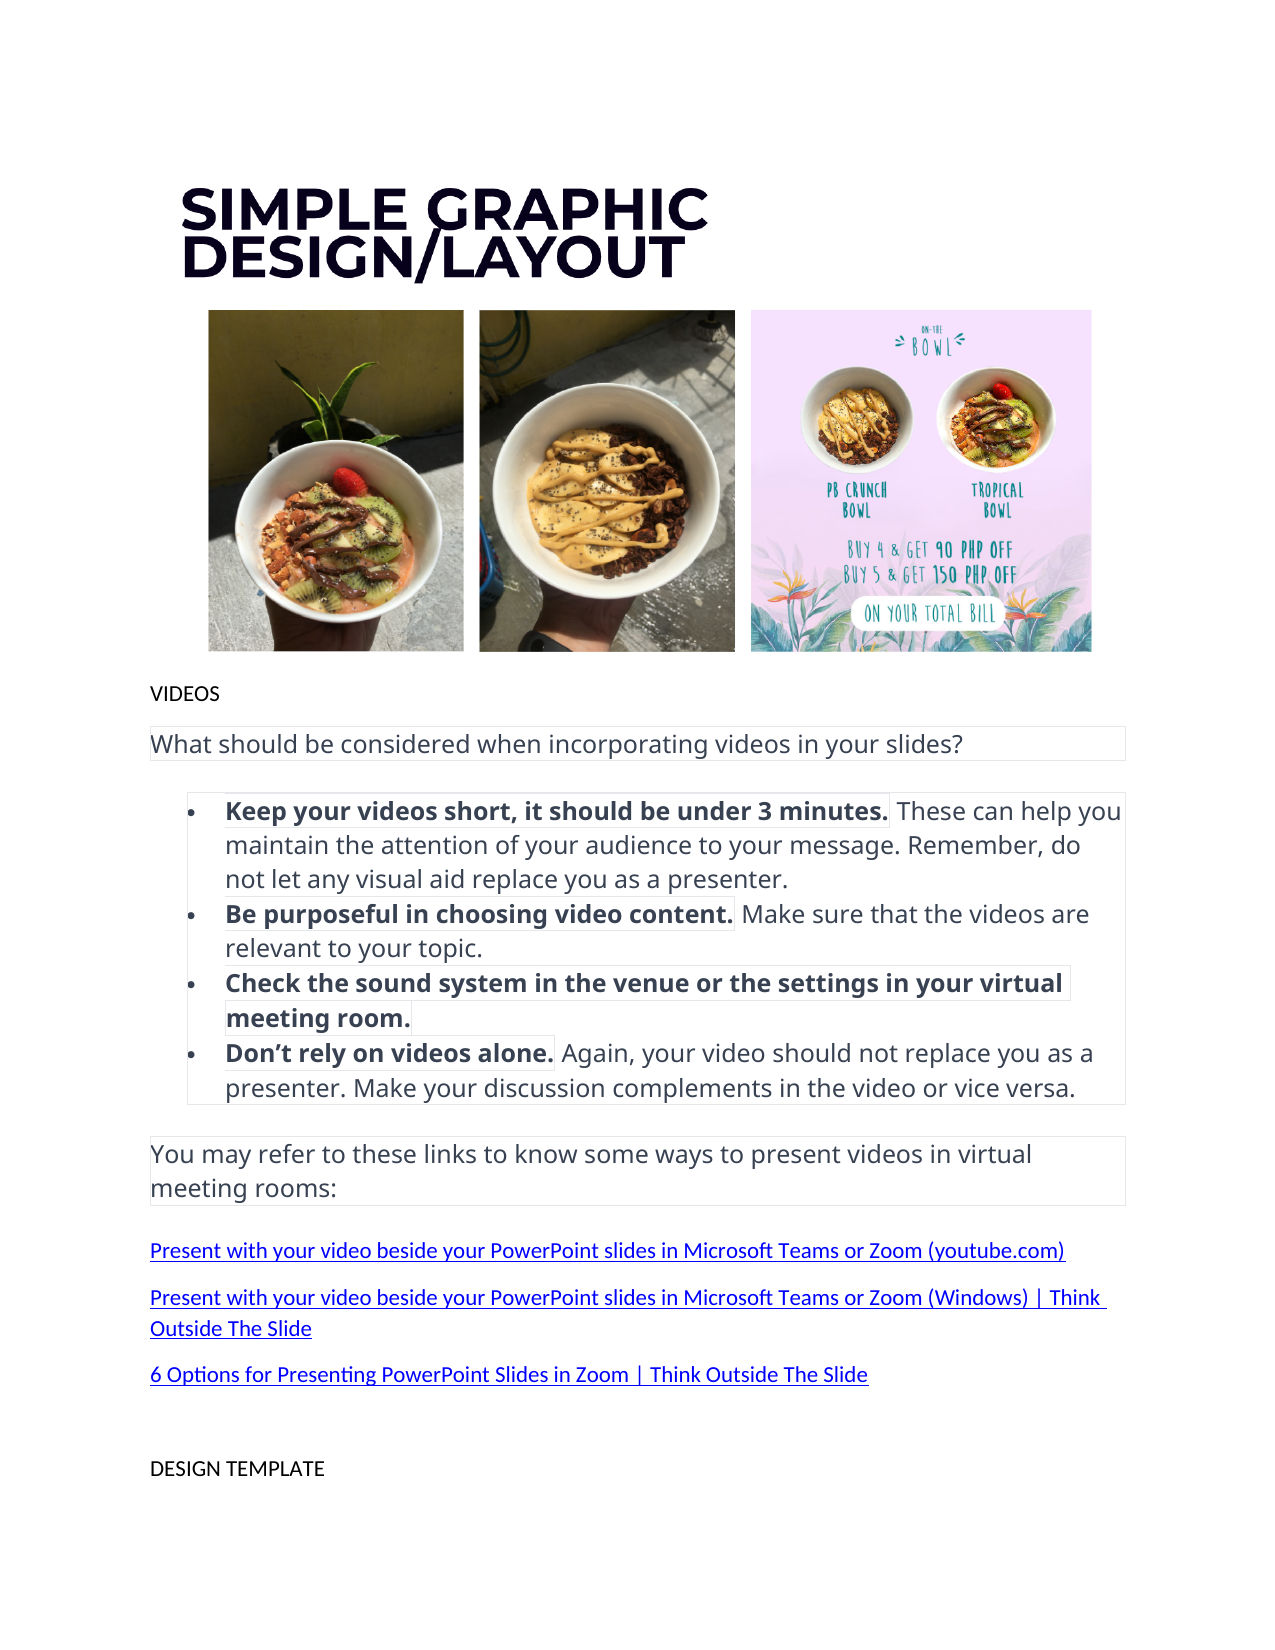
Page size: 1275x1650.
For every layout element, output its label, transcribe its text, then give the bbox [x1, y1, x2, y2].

list Be purposeful in choosing video content. Make sure that the videos are relevant to your topic. [188, 895, 1125, 964]
text DESIGN TEMPLATE [150, 1454, 1125, 1482]
picture [150, 150, 1125, 661]
text VIDEOS [150, 679, 1125, 707]
text You may refer to these links to know some ways to present videos in virtual meeting rooms: [151, 1137, 1125, 1205]
text 6 Options for Presenting PowerPoint Slides in Zoom | Think Outside The Slide [150, 1361, 1125, 1389]
text What should be considered when incorporating videos in your slides? [151, 727, 1125, 760]
list Check the sound system in the venue or the settings in your virtual meeting room. [188, 964, 1125, 1035]
text Present with your video beside your PowerPoint slides in Microsoft Teams or Zoom (Windows) | Think Outside The Slide [150, 1283, 1125, 1342]
list Keep your videos short, it should be under 3 minutes. These can help you maintain the attention of your audience to your message. Remember, do not let any visual aid replace you as a presenter. [188, 793, 1125, 895]
text Present with your video beside your PowerPoint slides in Microsoft Teams or Zoom (youtube.com) [150, 1237, 1125, 1265]
list Don’t rely on videos alone. Again, your video should not replace you as a presenter. Make your discussion complements in the video or vice versa. [188, 1035, 1125, 1104]
